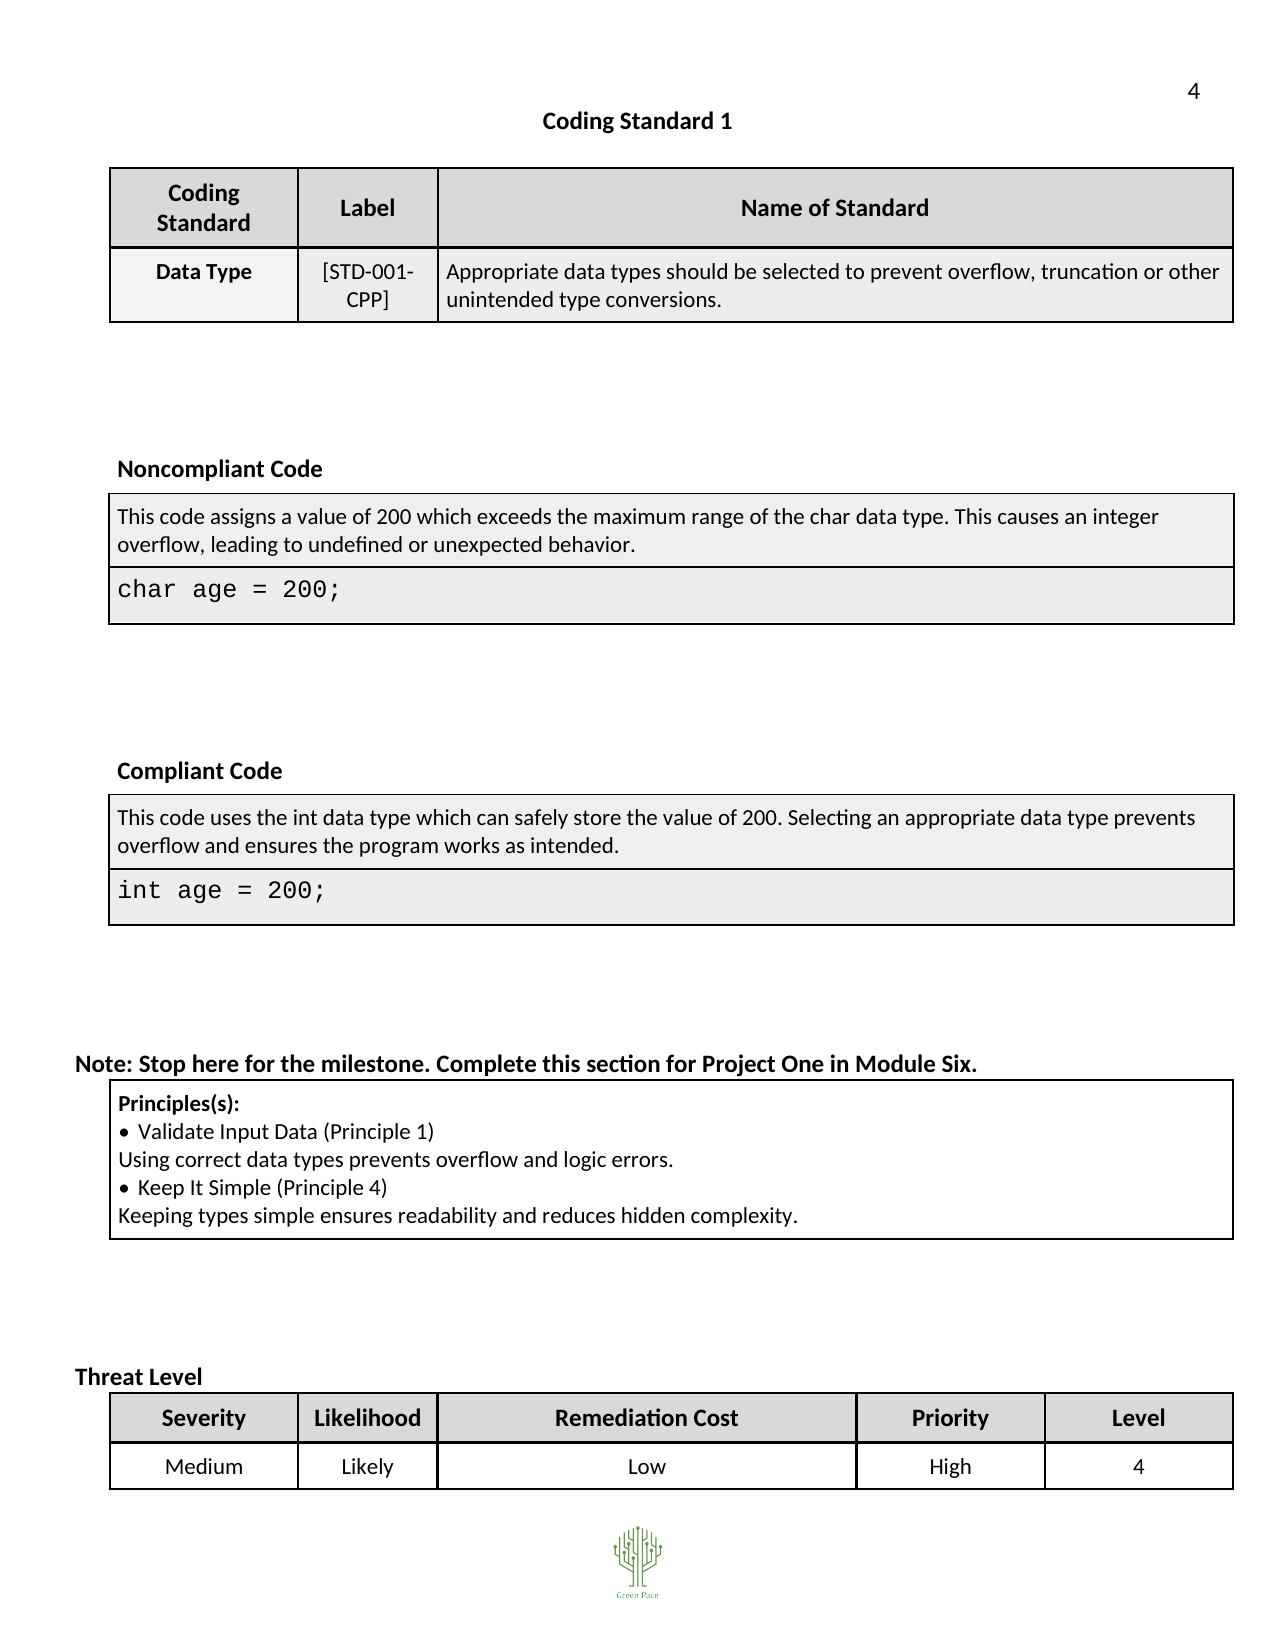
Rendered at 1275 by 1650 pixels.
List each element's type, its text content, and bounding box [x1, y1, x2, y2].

table_header Name of Standard [439, 169, 1232, 246]
table_cell Low [439, 1444, 855, 1488]
table_header Label [299, 169, 437, 246]
subtitle Coding Standard 1 [75, 106, 1200, 136]
table_header Likelihood [299, 1394, 436, 1441]
table_header Compliant Code [109, 747, 1234, 794]
table_header Remediation Cost [439, 1394, 855, 1441]
table_cell Appropriate data types should be selected to prevent overflow, truncation or other unintended type conversions. [439, 249, 1232, 321]
table_header Level [1046, 1394, 1232, 1441]
text Note: Stop here for the milestone. Complete this section for Project One in Module Six. [75, 1048, 1200, 1078]
picture [605, 1521, 670, 1606]
table_header Severity [111, 1394, 297, 1441]
text Threat Level [75, 1362, 1200, 1392]
table_cell [STD-001-CPP] [299, 249, 437, 321]
table_cell Data Type [111, 249, 297, 321]
table_cell This code assigns a value of 200 which exceeds the maximum range of the char data type. This causes an integer overflow, leading to undefined or unexpected behavior. [110, 494, 1233, 566]
table_cell High [858, 1444, 1044, 1488]
table_cell Likely [299, 1444, 436, 1488]
table_header Priority [858, 1394, 1044, 1441]
table_header Noncompliant Code [109, 445, 1234, 492]
table_header Principles(s): Validate Input Data (Principle 1) Using correct data types prevents overflow and logic errors. Keep It Simple (Principle 4) Keeping types simple ensures readability and reduces hidden complexity. [111, 1081, 1232, 1237]
table_cell char age = 200; [110, 568, 1233, 622]
table_cell Medium [111, 1444, 297, 1488]
table_cell 4 [1046, 1444, 1232, 1488]
table_cell int age = 200; [110, 870, 1233, 924]
table_header Coding Standard [111, 169, 297, 246]
table_cell This code uses the int data type which can safely store the value of 200. Selecting an appropriate data type prevents overflow and ensures the program works as intended. [110, 795, 1233, 868]
